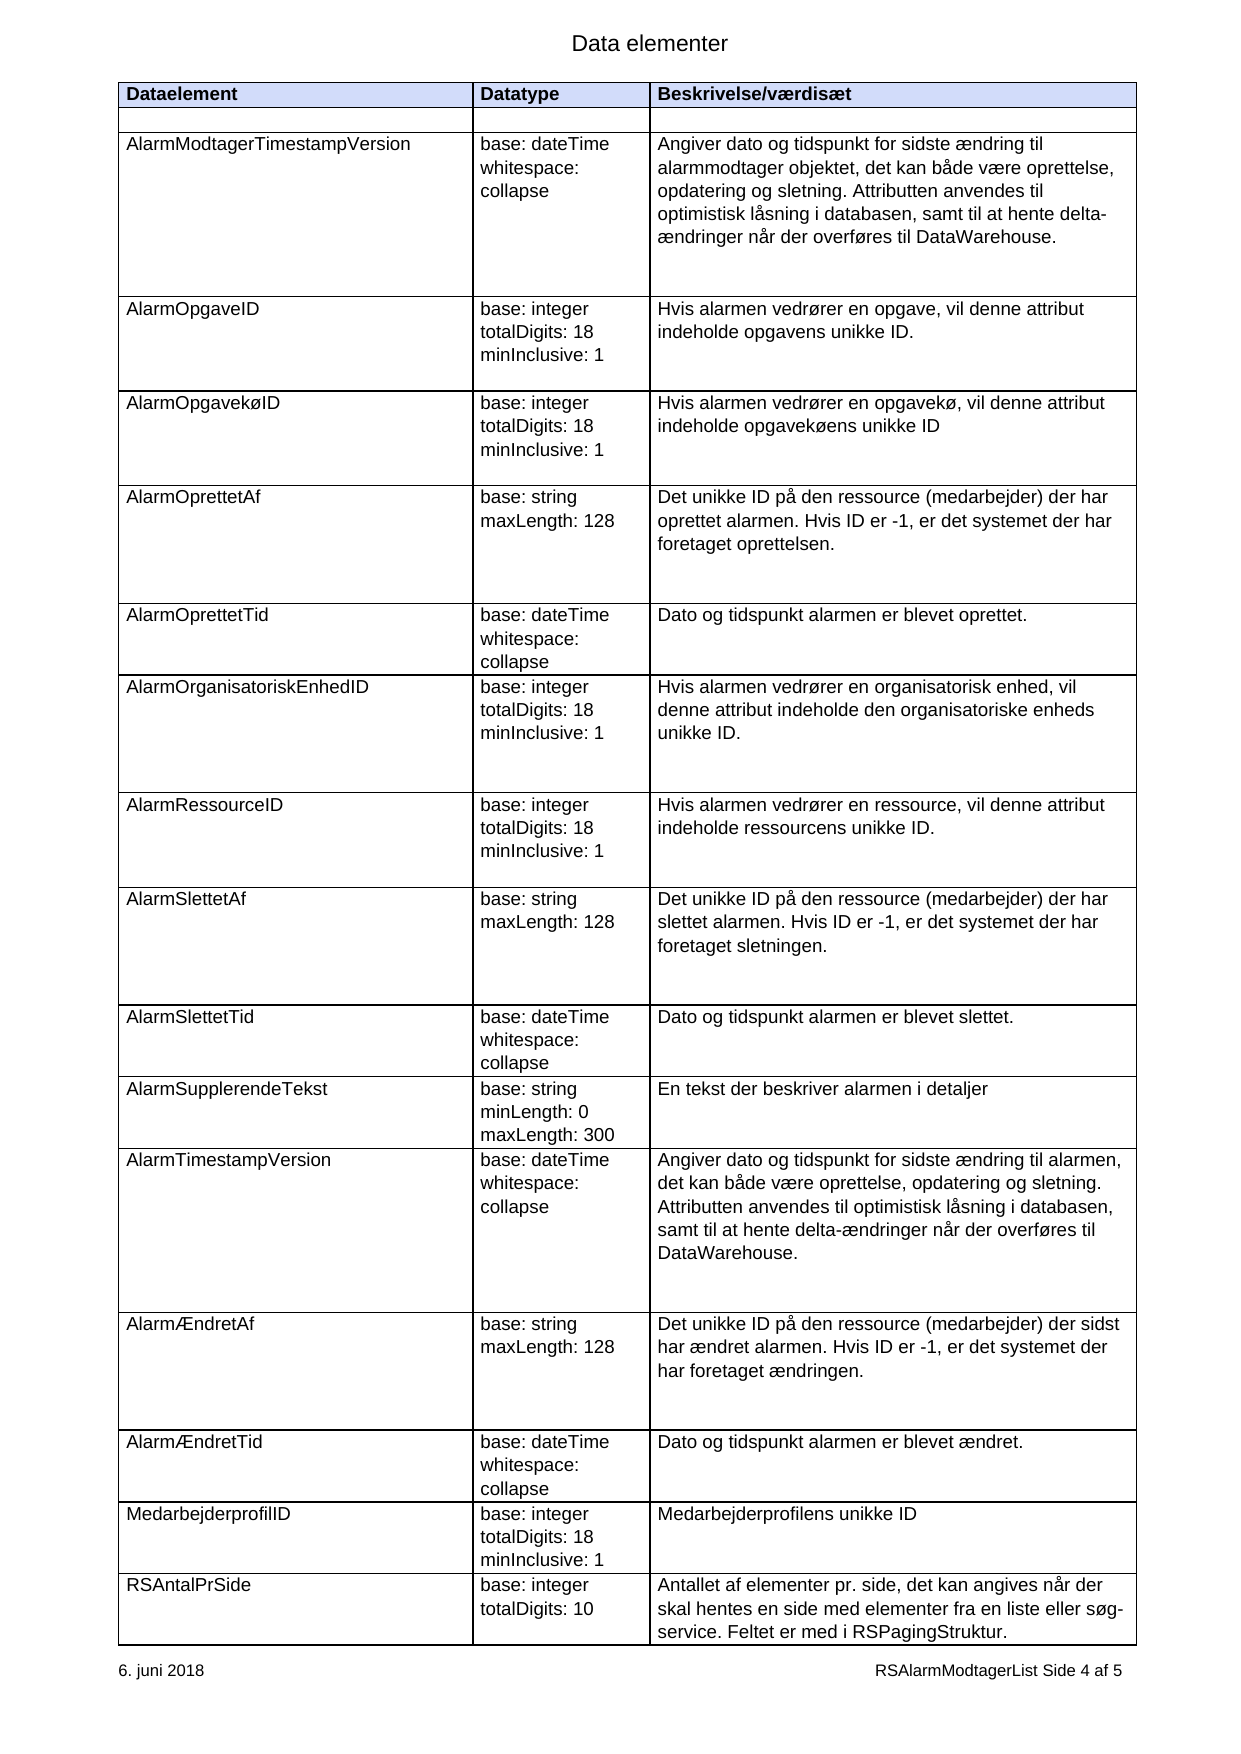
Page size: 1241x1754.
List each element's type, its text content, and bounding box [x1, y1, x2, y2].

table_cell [119, 108, 472, 132]
table_cell Angiver dato og tidspunkt for sidste ændring til alarmen, det kan både være oprettelse, opdatering og sletning. Attributten anvendes til optimistisk låsning i databasen, samt til at hente delta-ændringer når der overføres til DataWarehouse. [651, 1149, 1136, 1312]
table_cell Det unikke ID på den ressource (medarbejder) der har slettet alarmen. Hvis ID er -1, er det systemet der har foretaget sletningen. [651, 888, 1136, 1004]
table_header Dataelement [119, 83, 472, 107]
table_cell base: string maxLength: 128 [474, 1313, 649, 1429]
table_cell base: dateTime whitespace: collapse [474, 1431, 649, 1501]
table_cell AlarmSlettetTid [119, 1006, 472, 1076]
table_cell En tekst der beskriver alarmen i detaljer [651, 1077, 1136, 1147]
table_cell AlarmModtagerTimestampVersion [119, 133, 472, 296]
table_cell base: integer totalDigits: 18 minInclusive: 1 [474, 297, 649, 390]
table_cell AlarmOprettetAf [119, 486, 472, 602]
table_cell Hvis alarmen vedrører en organisatorisk enhed, vil denne attribut indeholde den organisatoriske enheds unikke ID. [651, 676, 1136, 792]
table_cell Hvis alarmen vedrører en ressource, vil denne attribut indeholde ressourcens unikke ID. [651, 793, 1136, 886]
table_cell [651, 1574, 1136, 1644]
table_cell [474, 1574, 649, 1644]
table_cell RSAntalPrSide [119, 1574, 472, 1644]
table_cell Det unikke ID på den ressource (medarbejder) der sidst har ændret alarmen. Hvis ID er -1, er det systemet der har foretaget ændringen. [651, 1313, 1136, 1429]
table_cell Hvis alarmen vedrører en opgavekø, vil denne attribut indeholde opgavekøens unikke ID [651, 392, 1136, 485]
table_cell Hvis alarmen vedrører en opgave, vil denne attribut indeholde opgavens unikke ID. [651, 297, 1136, 390]
table_cell base: string maxLength: 128 [474, 888, 649, 1004]
table_cell Angiver dato og tidspunkt for sidste ændring til alarmmodtager objektet, det kan både være oprettelse, opdatering og sletning. Attributten anvendes til optimistisk låsning i databasen, samt til at hente delta-ændringer når der overføres til DataWarehouse. [651, 133, 1136, 296]
table_cell base: integer totalDigits: 18 minInclusive: 1 [474, 392, 649, 485]
table_cell base: dateTime whitespace: collapse [474, 1149, 649, 1312]
table_cell Dato og tidspunkt alarmen er blevet oprettet. [651, 604, 1136, 674]
table_cell base: dateTime whitespace: collapse [474, 604, 649, 674]
table_cell AlarmSupplerendeTekst [119, 1077, 472, 1147]
table_cell AlarmÆndretAf [119, 1313, 472, 1429]
table_cell AlarmSlettetAf [119, 888, 472, 1004]
table_cell base: string maxLength: 128 [474, 486, 649, 602]
table_cell base: integer totalDigits: 18 minInclusive: 1 [474, 1503, 649, 1573]
table_cell base: integer totalDigits: 18 minInclusive: 1 [474, 793, 649, 886]
table_cell Dato og tidspunkt alarmen er blevet ændret. [651, 1431, 1136, 1501]
table_header Datatype [474, 83, 649, 107]
table_cell AlarmRessourceID [119, 793, 472, 886]
table_cell AlarmTimestampVersion [119, 1149, 472, 1312]
table_cell Medarbejderprofilens unikke ID [651, 1503, 1136, 1573]
table_cell AlarmOpgaveID [119, 297, 472, 390]
table_cell AlarmOrganisatoriskEnhedID [119, 676, 472, 792]
table_cell AlarmOpgavekøID [119, 392, 472, 485]
table_cell Det unikke ID på den ressource (medarbejder) der har oprettet alarmen. Hvis ID er -1, er det systemet der har foretaget oprettelsen. [651, 486, 1136, 602]
table_cell base: integer totalDigits: 18 minInclusive: 1 [474, 676, 649, 792]
table_header Beskrivelse/værdisæt [651, 83, 1136, 107]
table_cell MedarbejderprofilID [119, 1503, 472, 1573]
table_cell Dato og tidspunkt alarmen er blevet slettet. [651, 1006, 1136, 1076]
table_cell AlarmÆndretTid [119, 1431, 472, 1501]
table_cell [651, 108, 1136, 132]
table_cell base: dateTime whitespace: collapse [474, 1006, 649, 1076]
table_cell AlarmOprettetTid [119, 604, 472, 674]
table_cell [474, 108, 649, 132]
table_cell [474, 133, 649, 296]
table_cell base: string minLength: 0 maxLength: 300 [474, 1077, 649, 1147]
